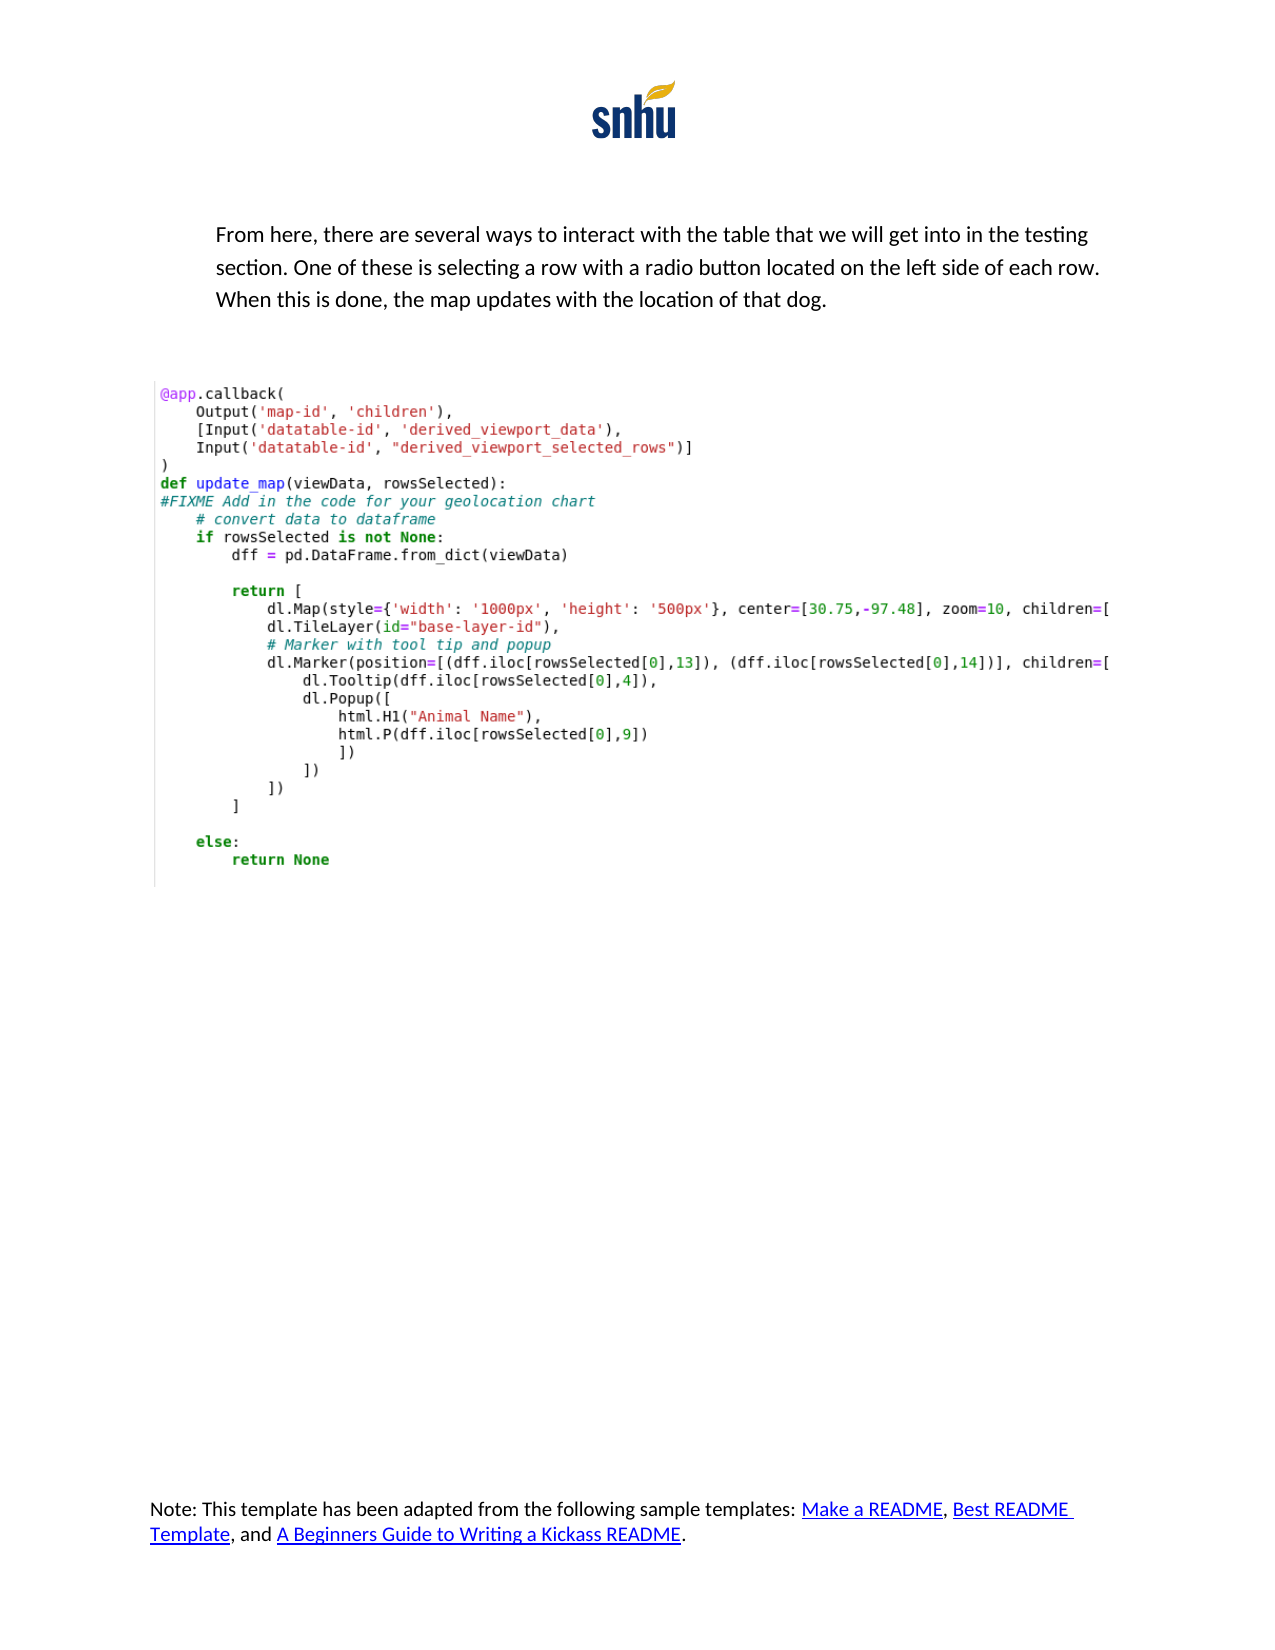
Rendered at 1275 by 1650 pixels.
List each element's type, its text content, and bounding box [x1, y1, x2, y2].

text From here, there are several ways to interact with the table that we will get into in the testing section. One of these is selecting a row with a radio button located on the left side of each row. When this is done, the map updates with the location of that dog. [216, 220, 1125, 313]
picture [573, 75, 702, 147]
picture [150, 381, 1125, 887]
